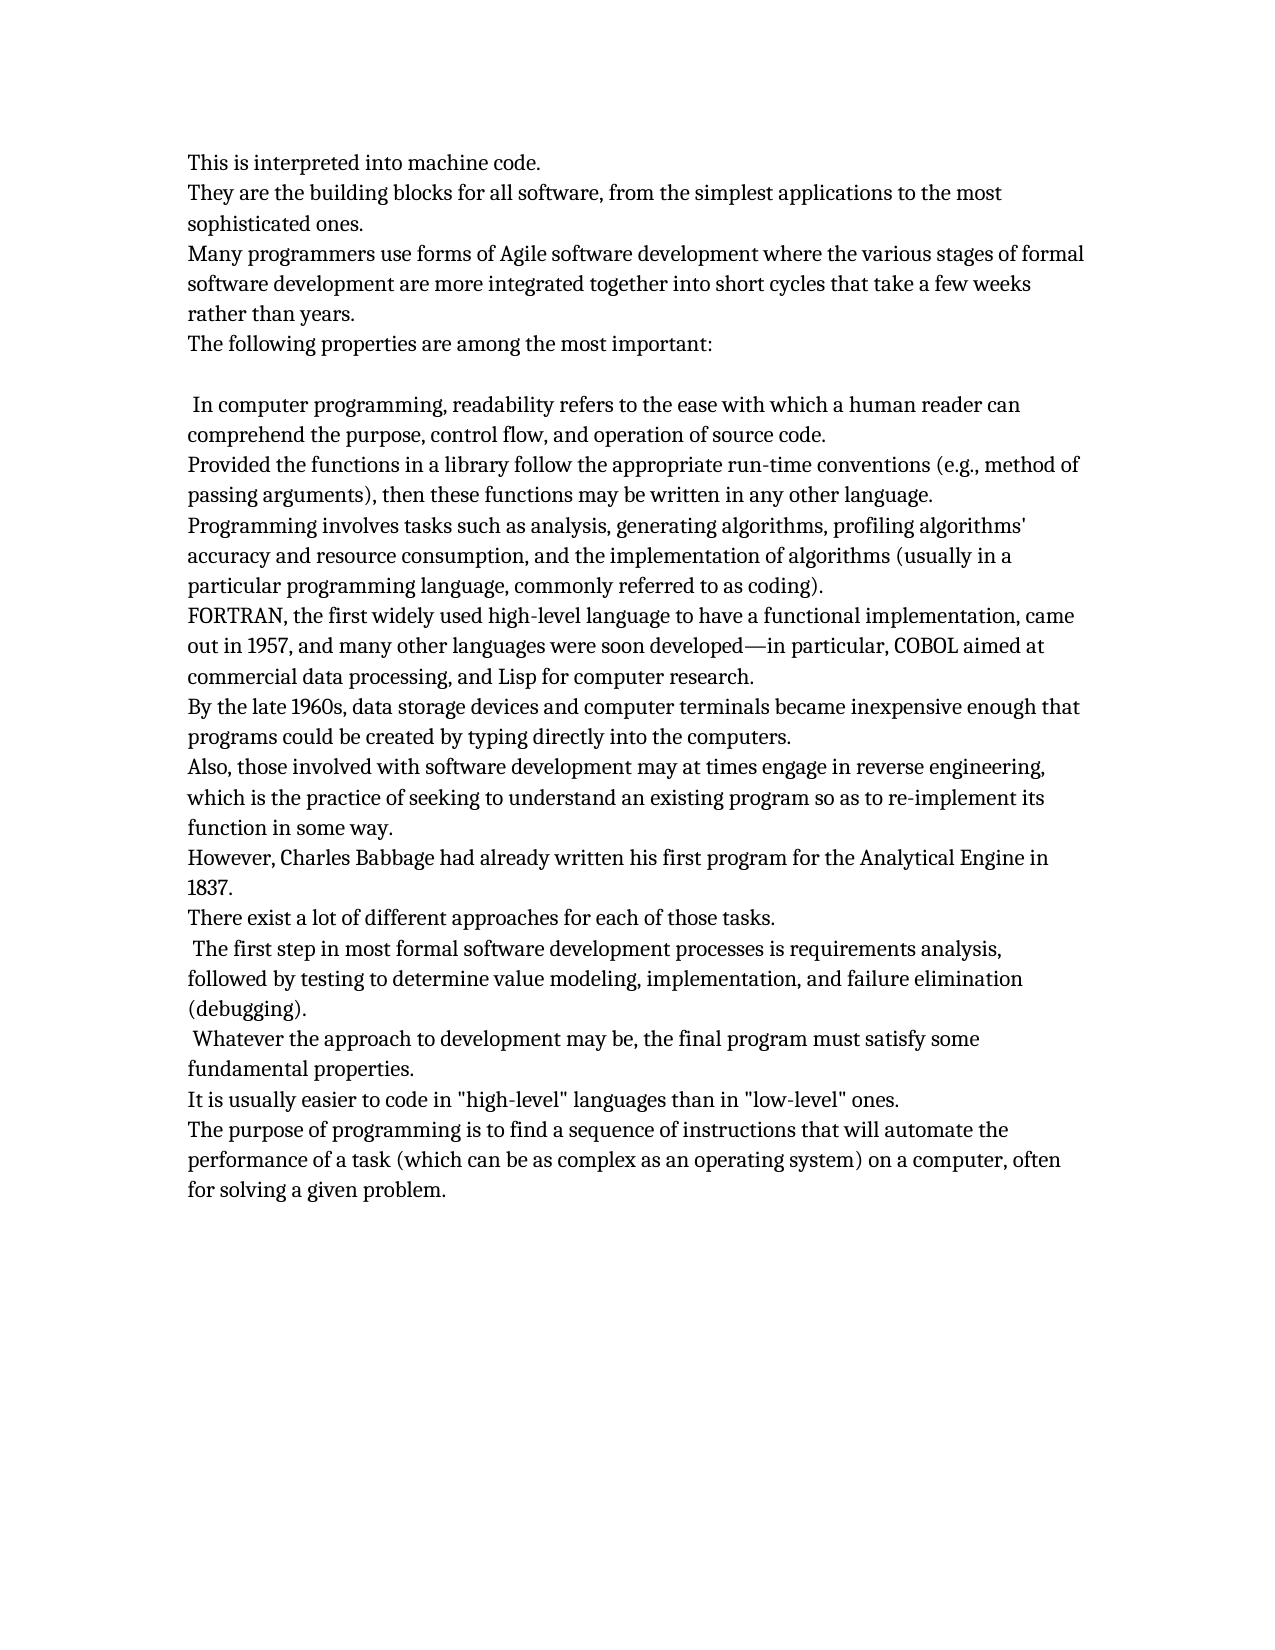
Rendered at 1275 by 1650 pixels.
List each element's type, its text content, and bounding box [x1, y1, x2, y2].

text This is interpreted into machine code. They are the building blocks for all software, from the simplest applications to the most sophisticated ones. Many programmers use forms of Agile software development where the various stages of formal software development are more integrated together into short cycles that take a few weeks rather than years. The following properties are among the most important: In computer programming, readability refers to the ease with which a human reader can comprehend the purpose, control flow, and operation of source code. Provided the functions in a library follow the appropriate run-time conventions (e.g., method of passing arguments), then these functions may be written in any other language. Programming involves tasks such as analysis, generating algorithms, profiling algorithms' accuracy and resource consumption, and the implementation of algorithms (usually in a particular programming language, commonly referred to as coding). FORTRAN, the first widely used high-level language to have a functional implementation, came out in 1957, and many other languages were soon developed—in particular, COBOL aimed at commercial data processing, and Lisp for computer research. By the late 1960s, data storage devices and computer terminals became inexpensive enough that programs could be created by typing directly into the computers. Also, those involved with software development may at times engage in reverse engineering, which is the practice of seeking to understand an existing program so as to re-implement its function in some way. However, Charles Babbage had already written his first program for the Analytical Engine in 1837. There exist a lot of different approaches for each of those tasks. The first step in most formal software development processes is requirements analysis, followed by testing to determine value modeling, implementation, and failure elimination (debugging). Whatever the approach to development may be, the final program must satisfy some fundamental properties. It is usually easier to code in "high-level" languages than in "low-level" ones. The purpose of programming is to find a sequence of instructions that will automate the performance of a task (which can be as complex as an operating system) on a computer, often for solving a given problem. [187, 150, 1087, 1203]
